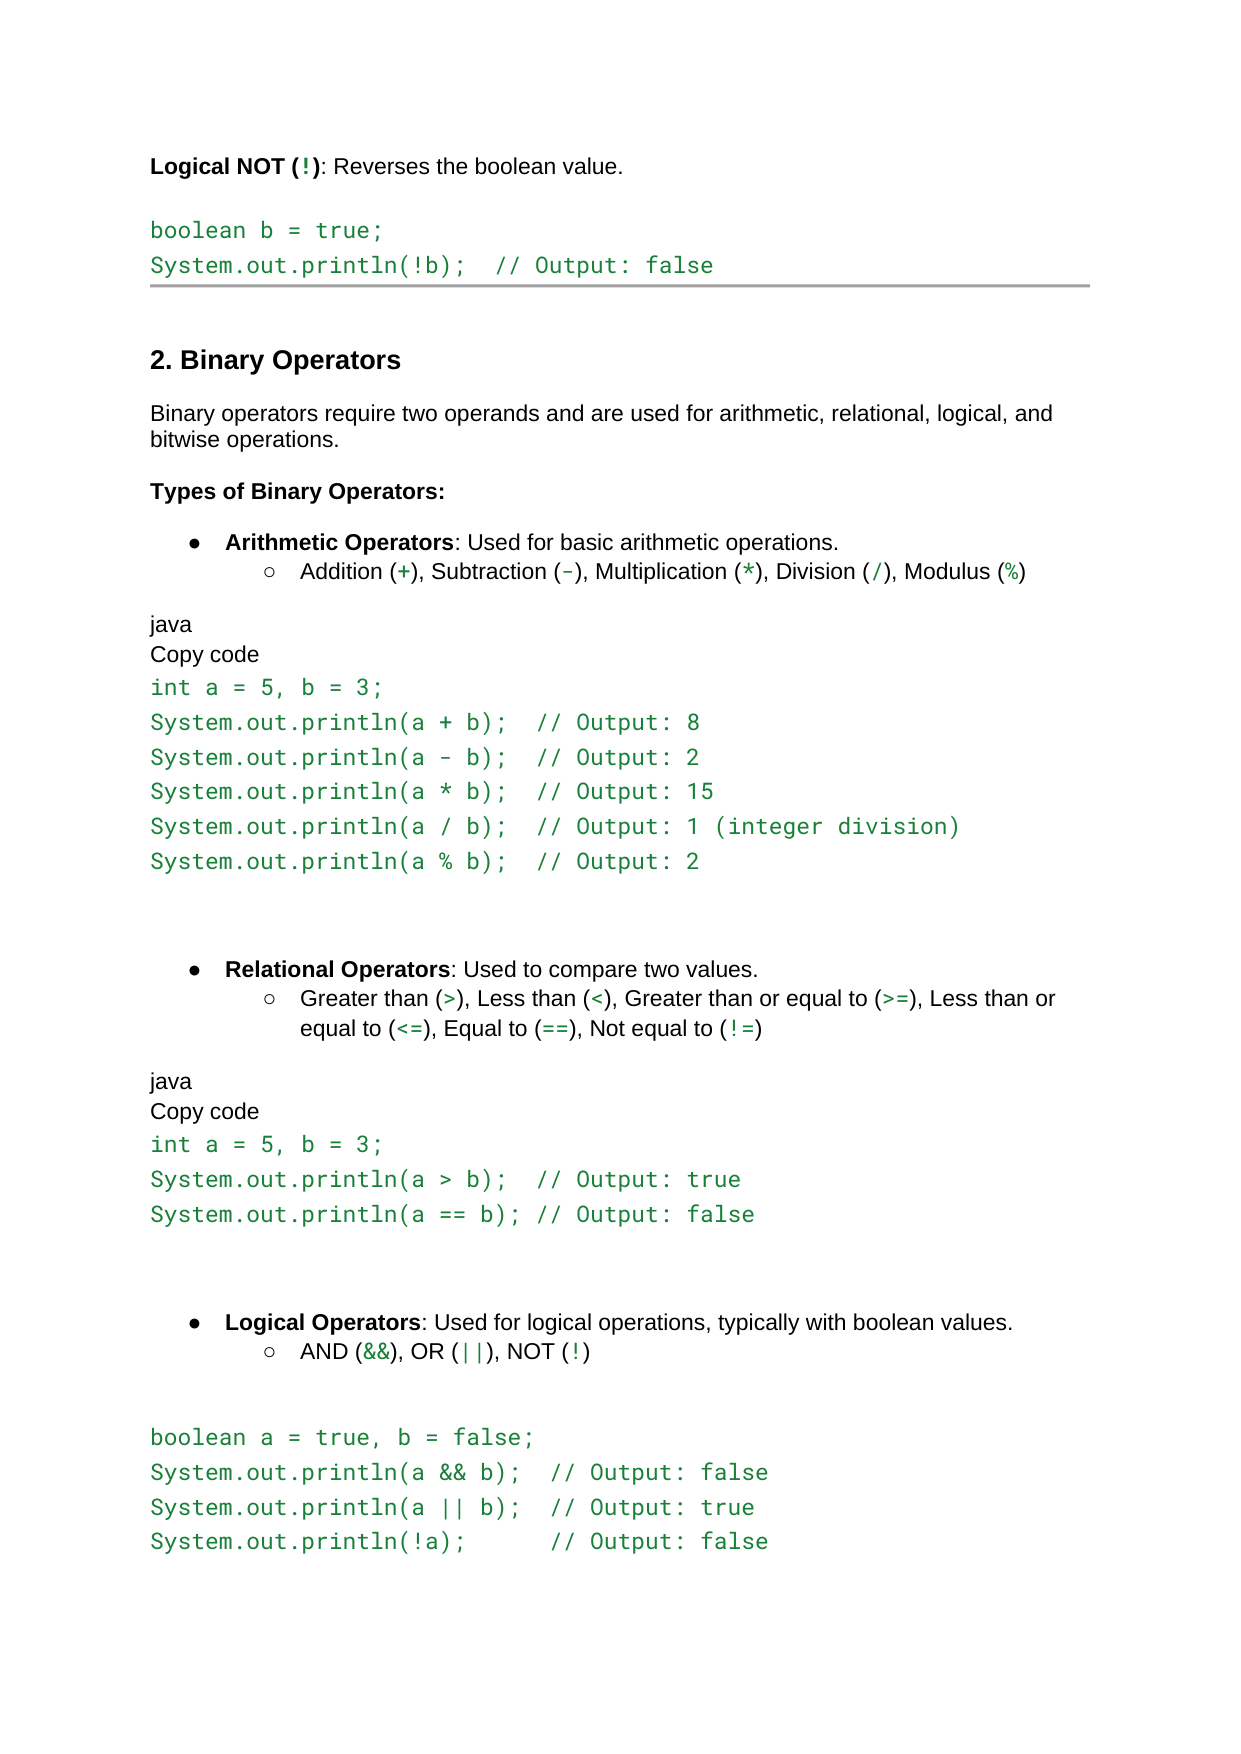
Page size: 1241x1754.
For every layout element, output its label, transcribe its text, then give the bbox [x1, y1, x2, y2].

list Addition (+), Subtraction (-), Multiplication (*), Division (/), Modulus (%) [262, 555, 1090, 586]
text System.out.println(a && b); // Output: false [150, 1456, 1090, 1487]
subtitle Types of Binary Operators: [150, 478, 1090, 504]
text System.out.println(!a); // Output: false [150, 1526, 1090, 1556]
text boolean a = true, b = false; [150, 1391, 1090, 1452]
list AND (&&), OR (||), NOT (!) [262, 1336, 1090, 1366]
list Greater than (>), Less than (<), Greater than or equal to (>=), Less than or equal to (<=), Equal to (==), Not equal to (!=) [262, 982, 1090, 1043]
text System.out.println(!b); // Output: false [150, 249, 1090, 280]
text System.out.println(a == b); // Output: false [150, 1198, 1090, 1228]
list Relational Operators: Used to compare two values. [187, 956, 1090, 982]
text Logical NOT (!): Reverses the boolean value. boolean b = true; [150, 150, 1090, 245]
text System.out.println(a + b); // Output: 8 [150, 706, 1090, 736]
text System.out.println(a || b); // Output: true [150, 1491, 1090, 1521]
text Binary operators require two operands and are used for arithmetic, relational, logical, and bitwise operations. [150, 400, 1090, 453]
text java Copy code int a = 5, b = 3; [150, 1068, 1090, 1159]
text java Copy code int a = 5, b = 3; [150, 611, 1090, 702]
text System.out.println(a - b); // Output: 2 [150, 741, 1090, 771]
text System.out.println(a / b); // Output: 1 (integer division) [150, 810, 1090, 841]
list Logical Operators: Used for logical operations, typically with boolean values. [187, 1309, 1090, 1336]
text System.out.println(a * b); // Output: 15 [150, 776, 1090, 806]
text System.out.println(a > b); // Output: true [150, 1163, 1090, 1194]
subtitle 2. Binary Operators [150, 344, 1090, 375]
list Arithmetic Operators: Used for basic arithmetic operations. [187, 529, 1090, 555]
text System.out.println(a % b); // Output: 2 [150, 845, 1090, 875]
